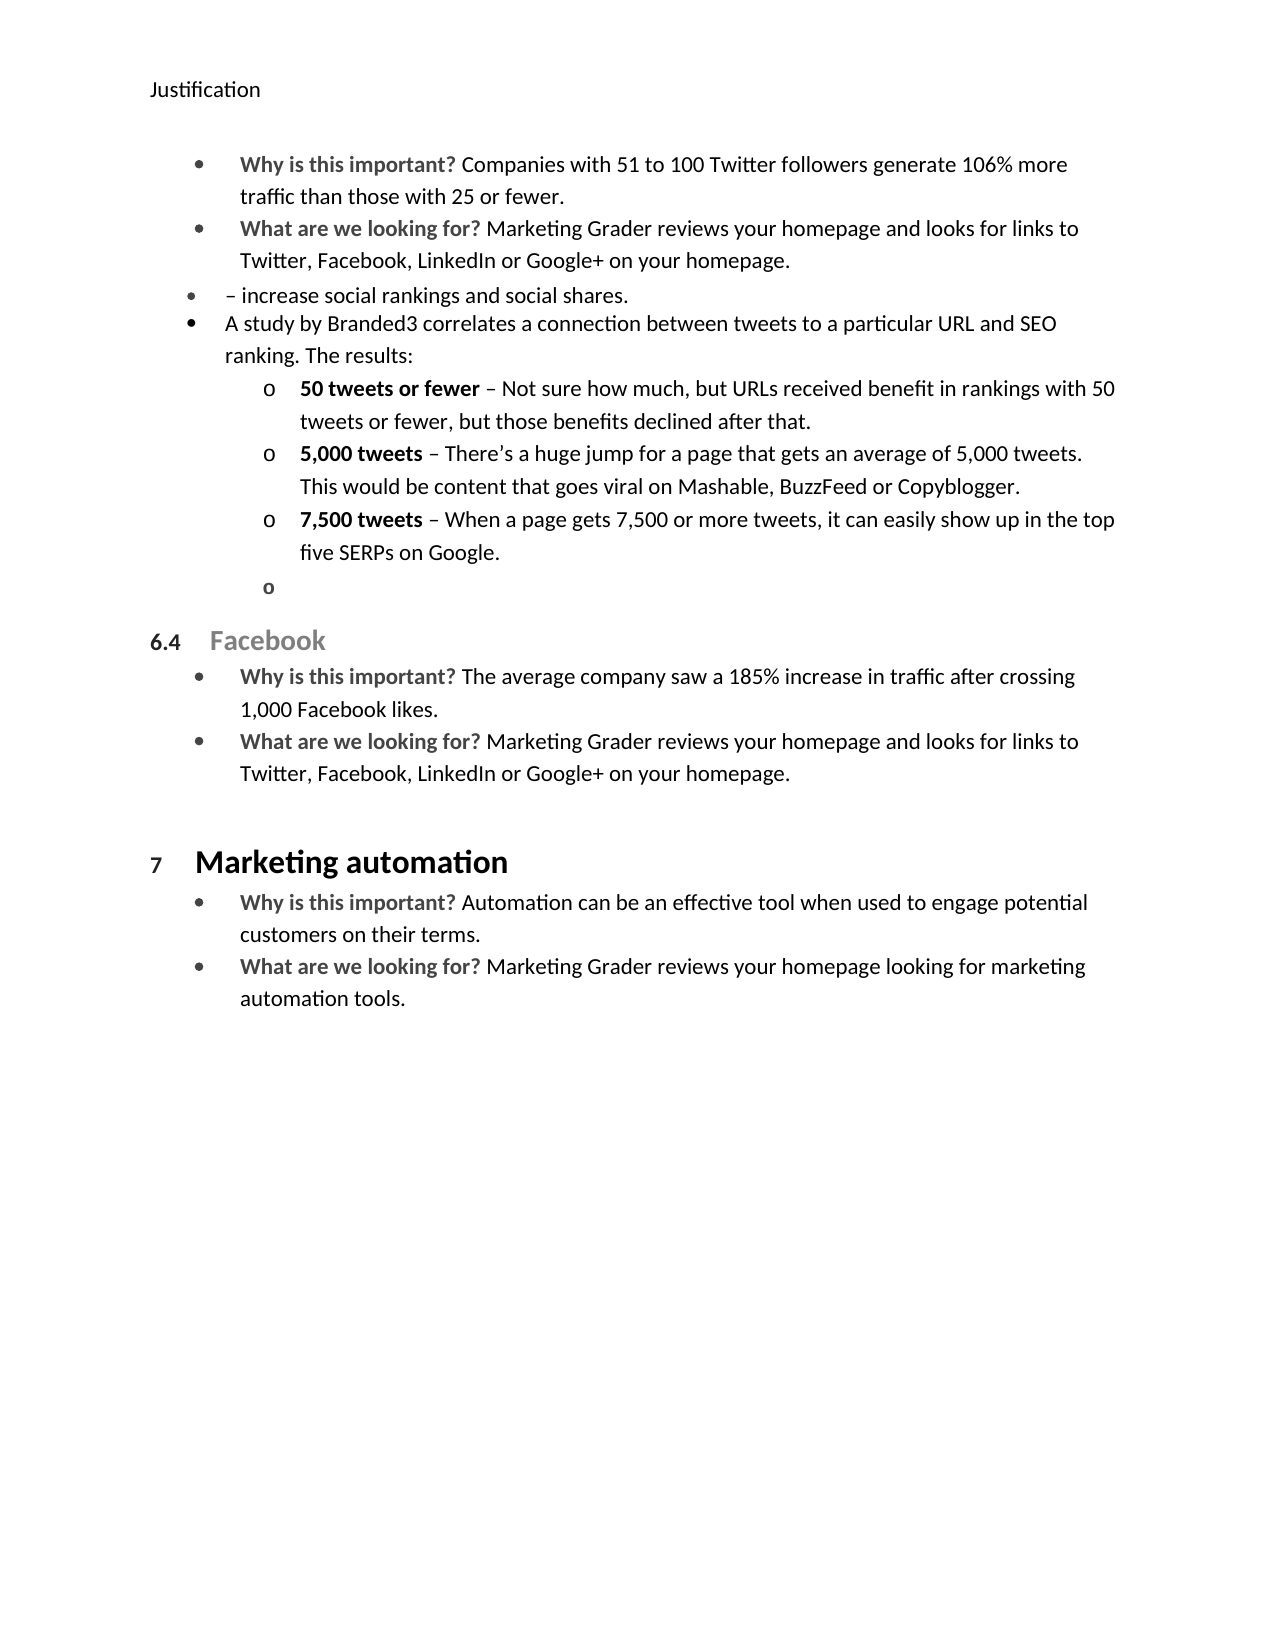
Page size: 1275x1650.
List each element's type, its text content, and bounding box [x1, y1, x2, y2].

subtitle Marketing automation [150, 841, 1125, 882]
list A study by Branded3 correlates a connection between tweets to a particular URL and SEO ranking. The results: [187, 309, 1125, 369]
list Why is this important? The average company saw a 185% increase in traffic after crossing 1,000 Facebook likes. [195, 662, 1125, 723]
list 5,000 tweets – There’s a huge jump for a page that gets an average of 5,000 tweets. This would be content that goes viral on Mashable, BuzzFeed or Copyblogger. [262, 439, 1125, 501]
list Why is this important? Companies with 51 to 100 Twitter followers generate 106% more traffic than those with 25 or fewer. [195, 150, 1125, 210]
list What are we looking for? Marketing Grader reviews your homepage and looks for links to Twitter, Facebook, LinkedIn or Google+ on your homepage. [195, 214, 1125, 274]
list What are we looking for? Marketing Grader reviews your homepage and looks for links to Twitter, Facebook, LinkedIn or Google+ on your homepage. [195, 727, 1125, 787]
list – increase social rankings and social shares. [187, 279, 1125, 309]
list What are we looking for? Marketing Grader reviews your homepage looking for marketing automation tools. [195, 952, 1125, 1013]
list 50 tweets or fewer – Not sure how much, but URLs received benefit in rankings with 50 tweets or fewer, but those benefits declined after that. [262, 374, 1125, 435]
list 7,500 tweets – When a page gets 7,500 or more tweets, it can easily show up in the top five SERPs on Google. [262, 505, 1125, 566]
list Why is this important? Automation can be an effective tool when used to engage potential customers on their terms. [195, 888, 1125, 948]
subtitle Facebook [150, 622, 1125, 657]
